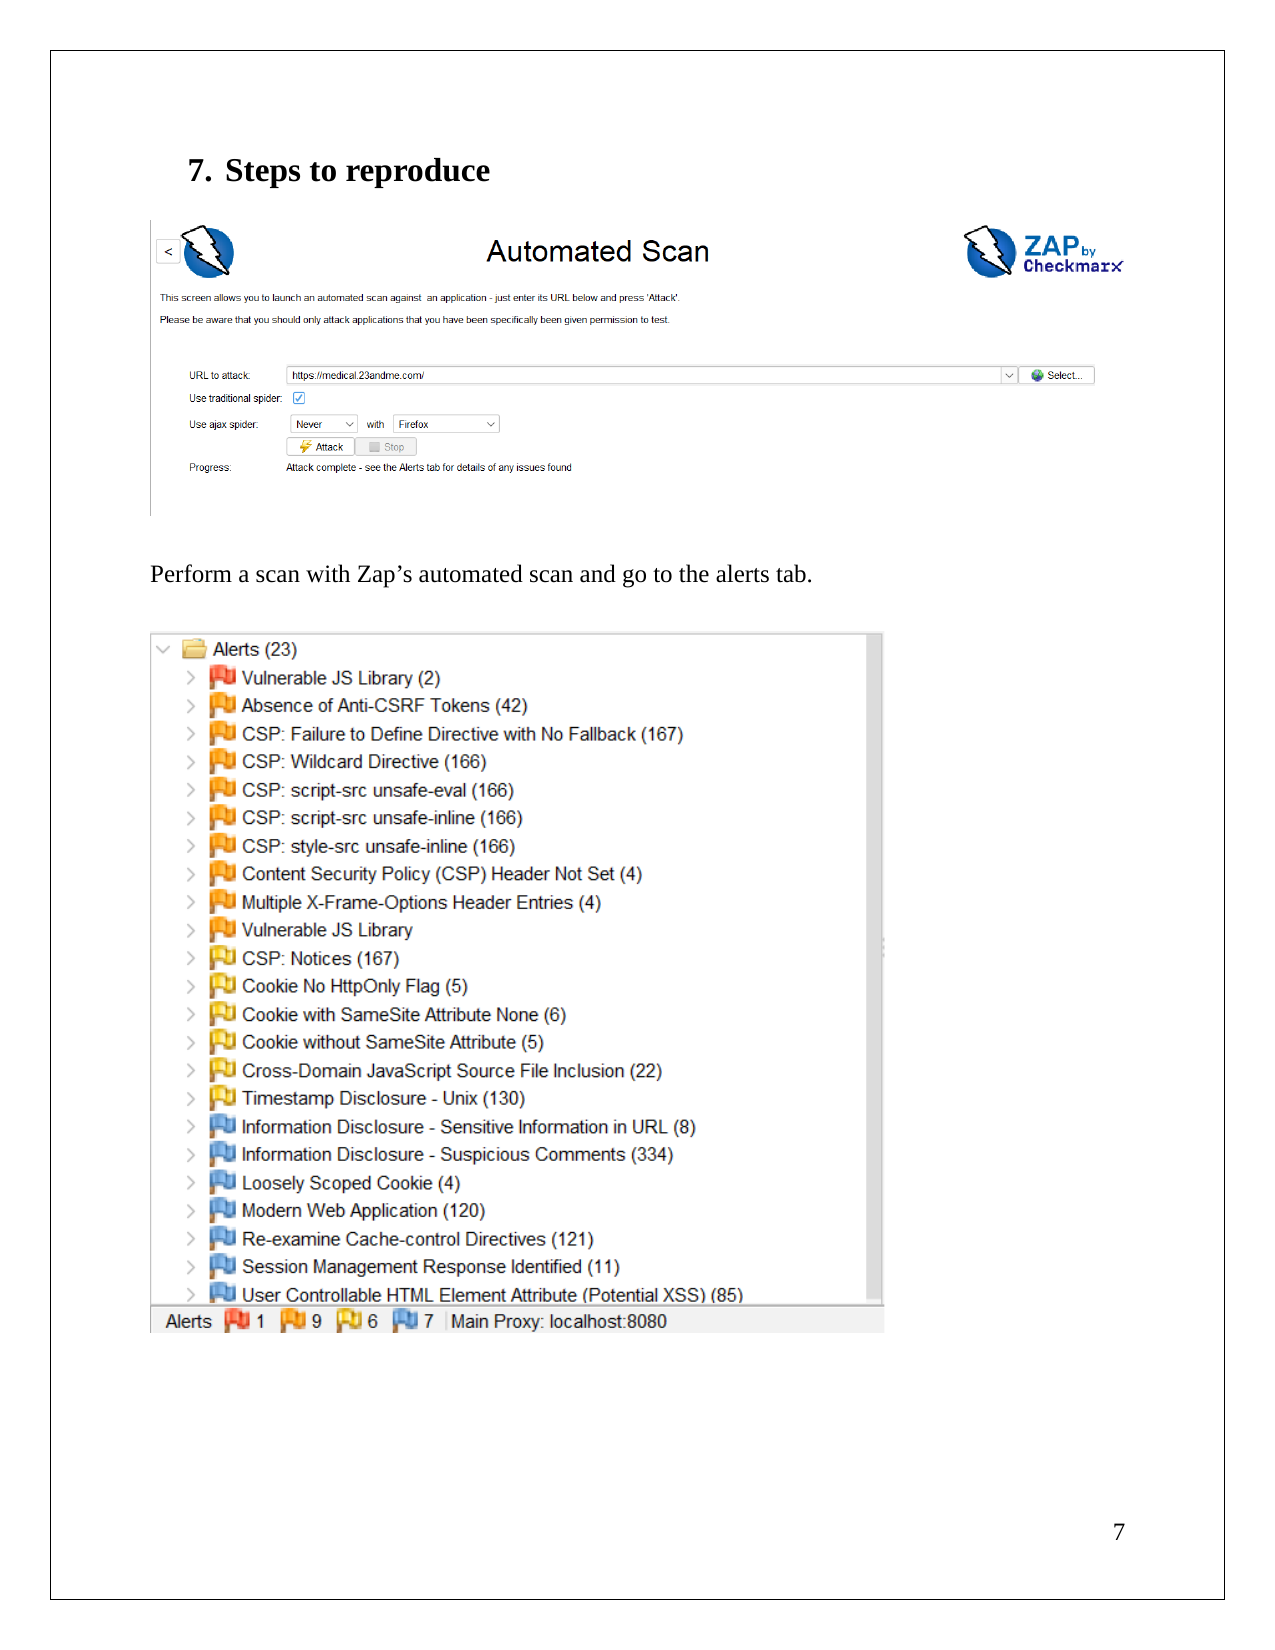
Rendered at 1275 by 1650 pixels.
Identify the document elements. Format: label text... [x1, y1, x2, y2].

picture [150, 631, 885, 1333]
picture [150, 220, 1125, 516]
text Perform a scan with Zap’s automated scan and go to the alerts tab. [150, 559, 1125, 588]
subtitle Steps to reproduce [187, 150, 1125, 188]
